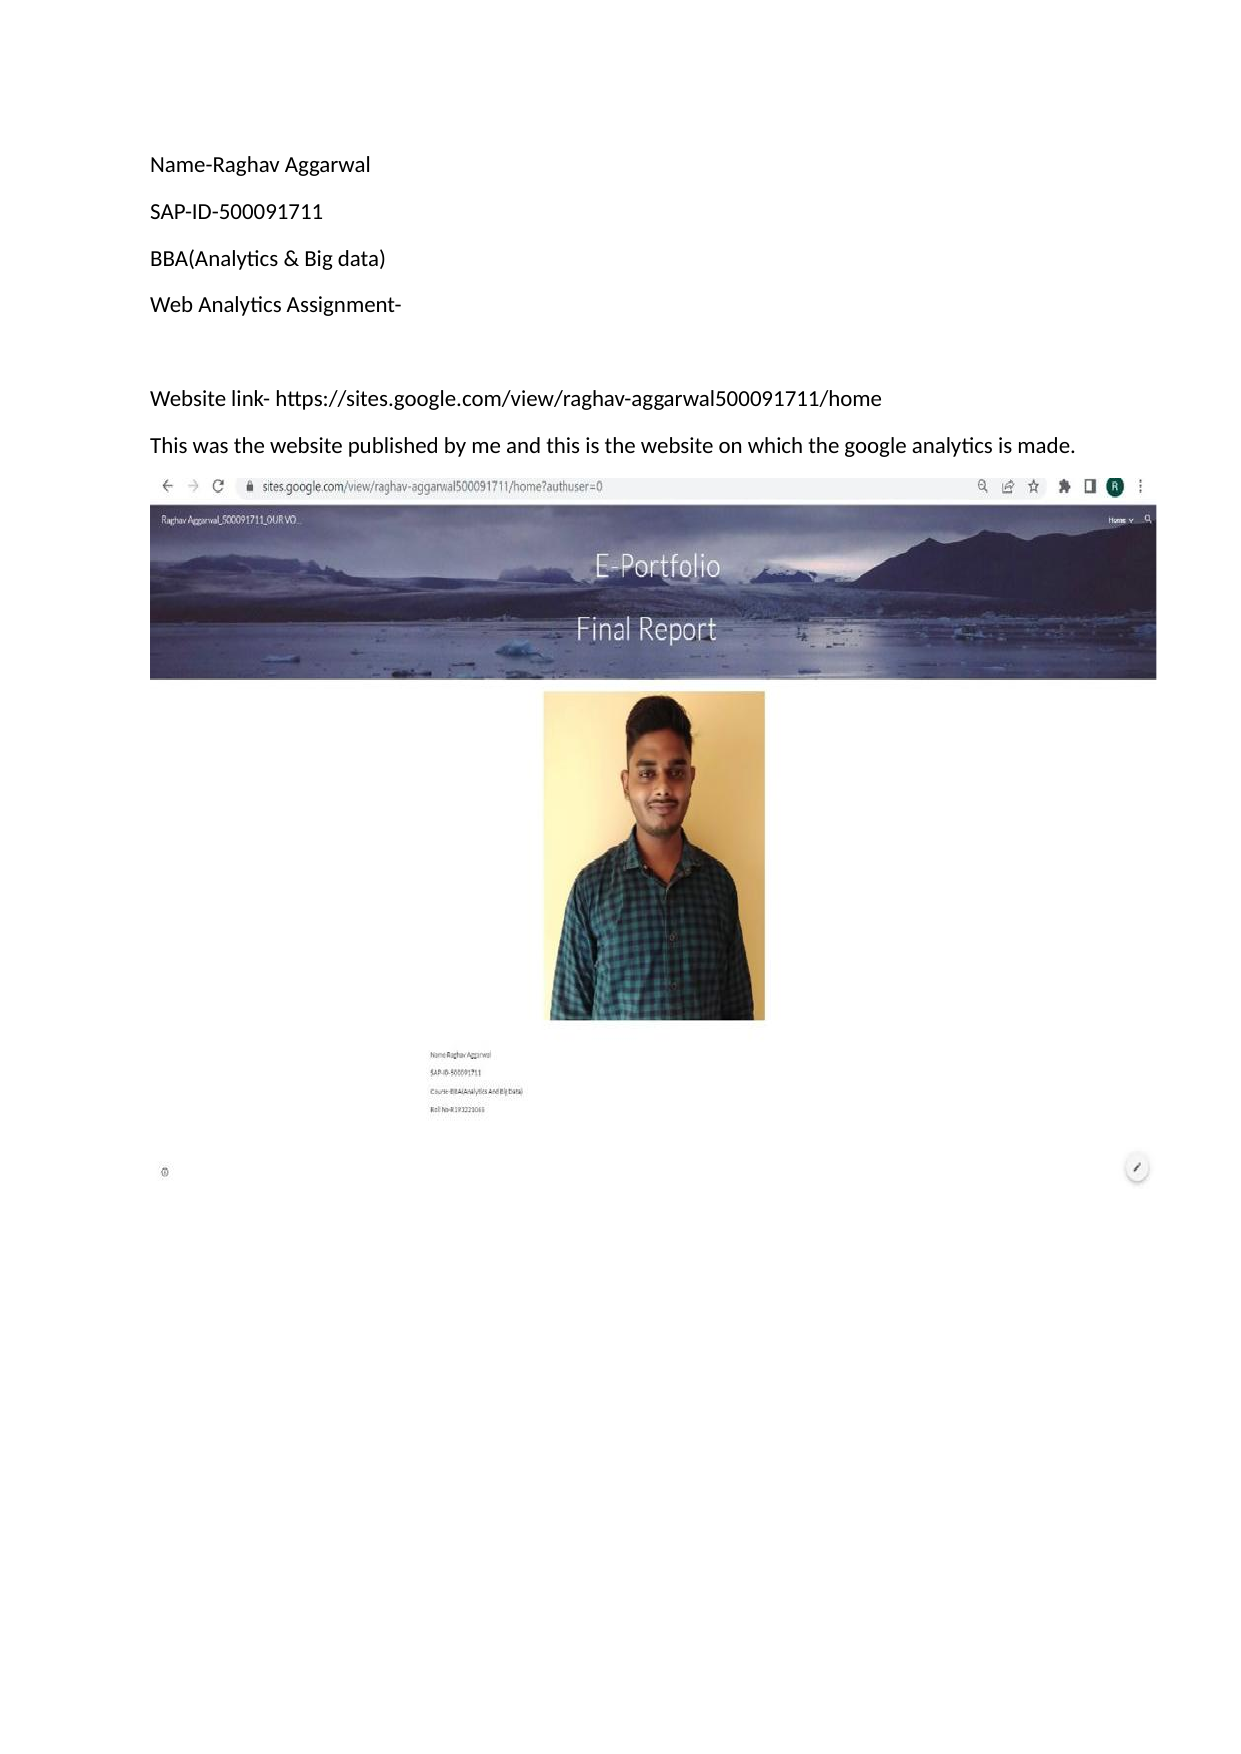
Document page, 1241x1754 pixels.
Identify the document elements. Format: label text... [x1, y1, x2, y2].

text Website link- https://sites.google.com/view/raghav-aggarwal500091711/home [150, 384, 1090, 412]
text Name-Raghav Aggarwal [150, 150, 1090, 178]
text BBA(Analytics & Big data) [150, 244, 1090, 272]
text SAP-ID-500091711 [150, 197, 1090, 225]
text Web Analytics Assignment- [150, 291, 1090, 319]
text This was the website published by me and this is the website on which the google analytics is made. [150, 431, 1090, 459]
picture [150, 478, 1157, 1189]
